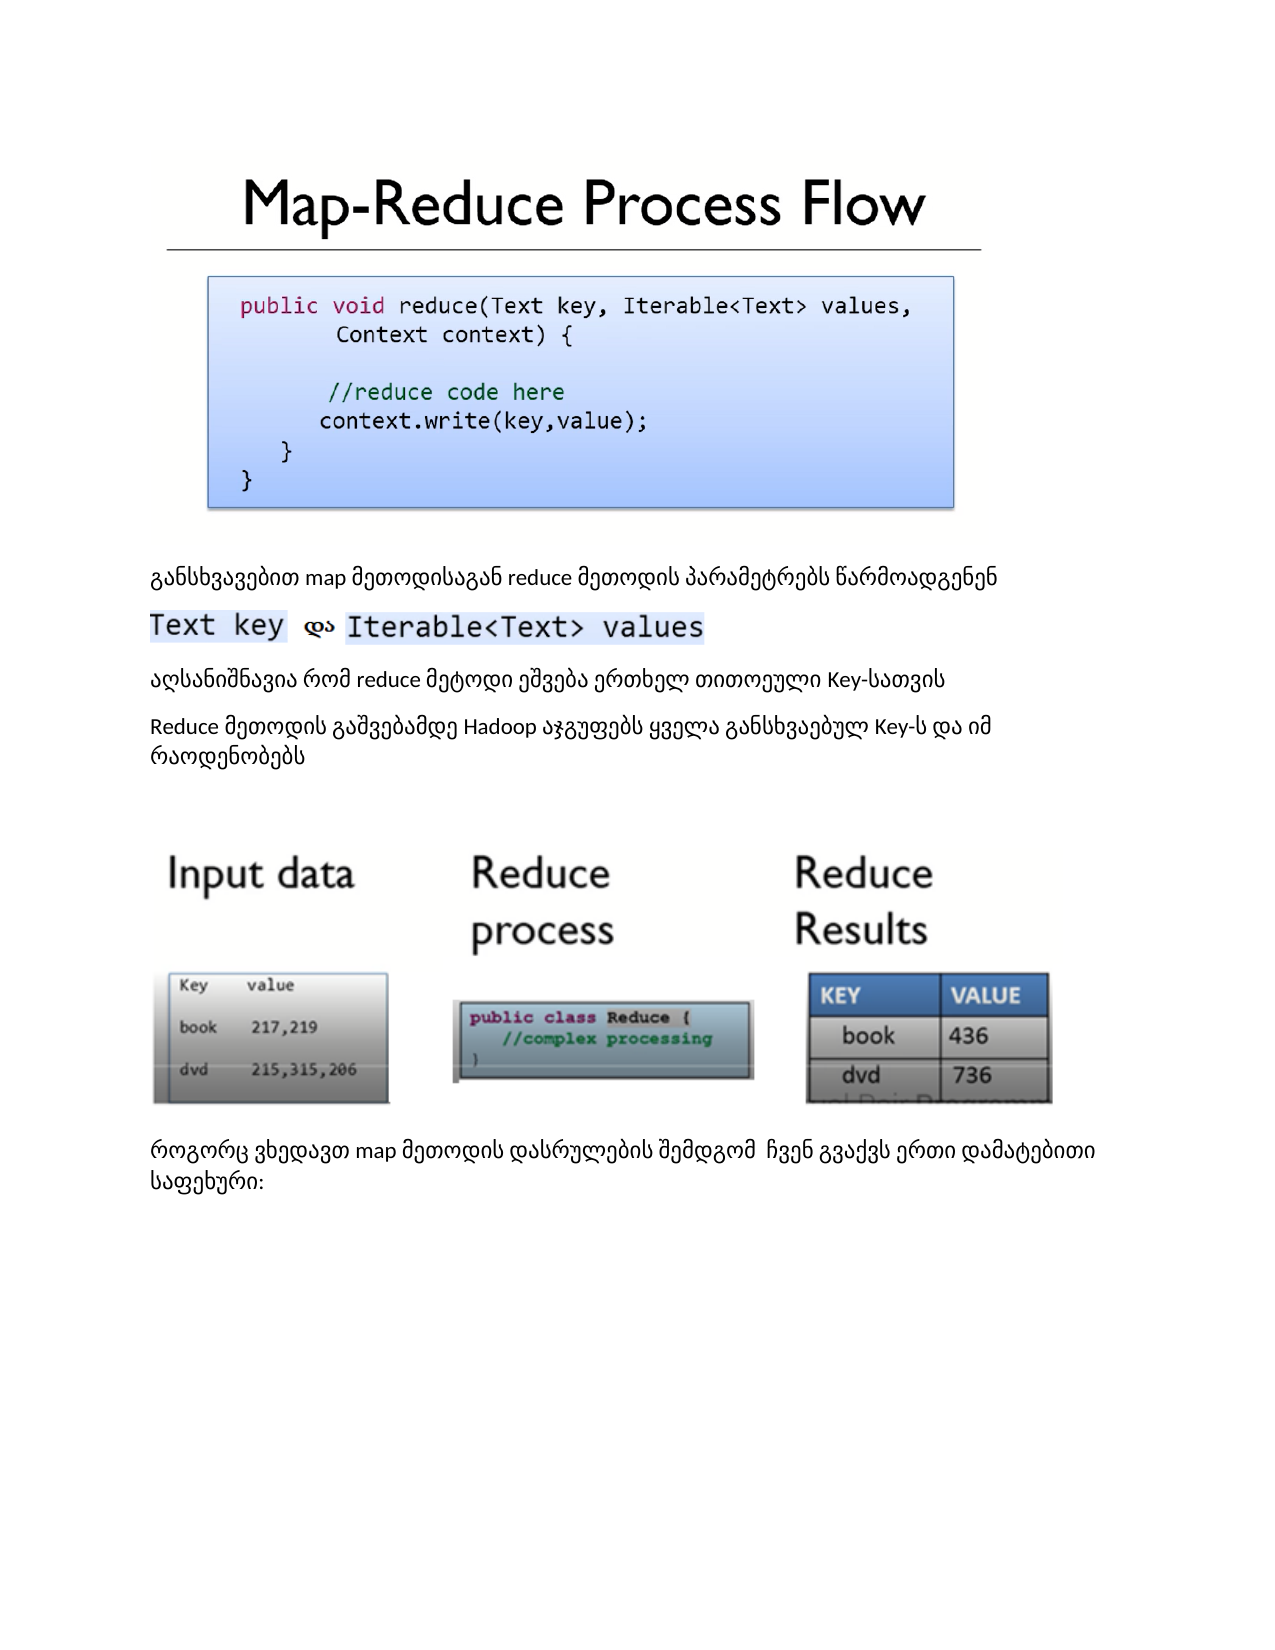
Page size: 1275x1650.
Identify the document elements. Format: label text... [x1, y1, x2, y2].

picture [150, 610, 705, 647]
text როგორც ვხედავთ map მეთოდის დასრულების შემდგომ ჩვენ გვაქვს ერთი დამატებითი საფეხური: [150, 1137, 1125, 1195]
picture [150, 150, 989, 545]
text Reduce მეთოდის გაშვებამდე Hadoop აჯგუფებს ყველა განსხვაებულ Key-ს და იმ რაოდენობებს [150, 712, 1125, 770]
picture [150, 836, 1067, 1118]
text განსხვავებით map მეთოდისაგან reduce მეთოდის პარამეტრებს წარმოადგენენ [150, 563, 1125, 591]
text აღსანიშნავია რომ reduce მეტოდი ეშვება ერთხელ თითოეული Key-სათვის [150, 665, 1125, 693]
